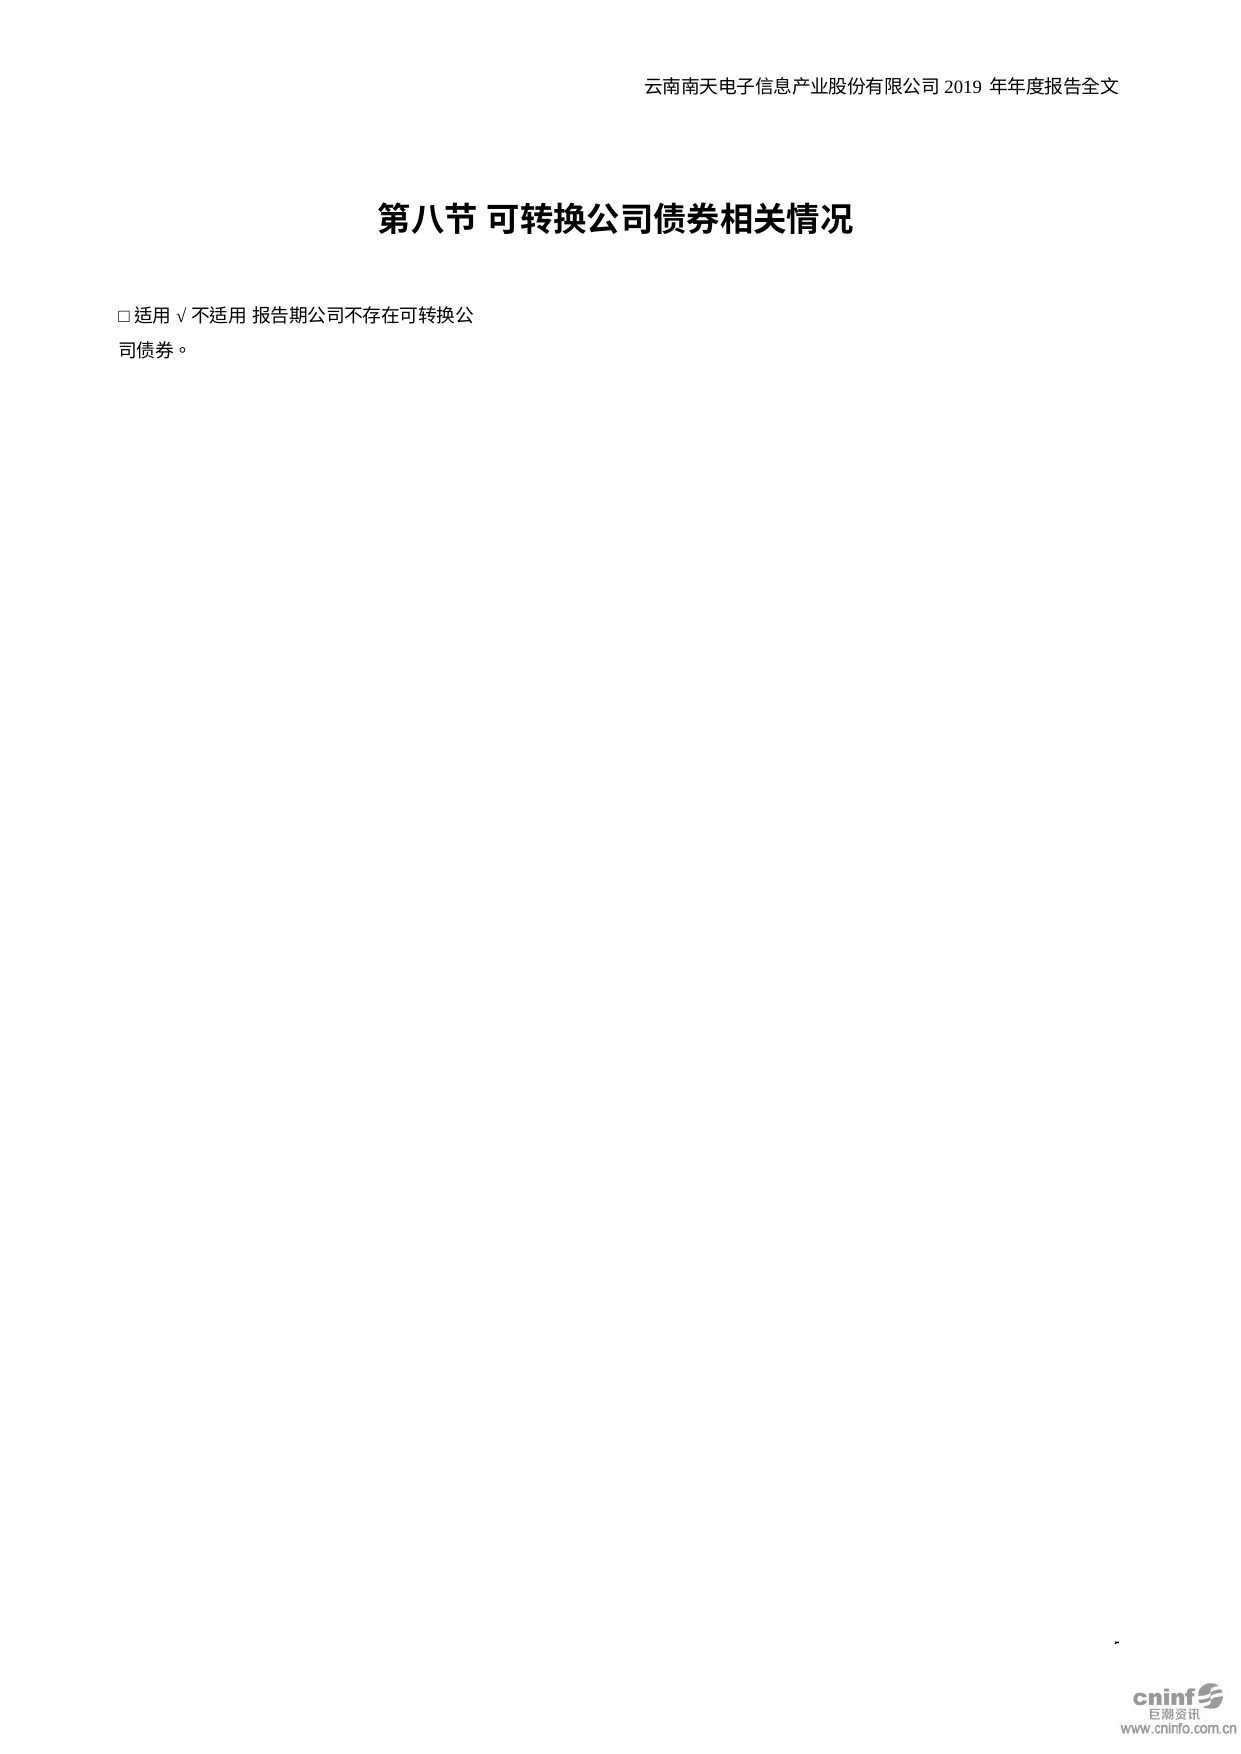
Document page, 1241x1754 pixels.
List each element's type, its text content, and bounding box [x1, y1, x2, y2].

subtitle 第八节 可转换公司债券相关情况 [378, 196, 1151, 242]
picture [1115, 1680, 1240, 1737]
text □ 适用 √ 不适用 报告期公司不存在可转换公司债券。 [118, 302, 475, 363]
